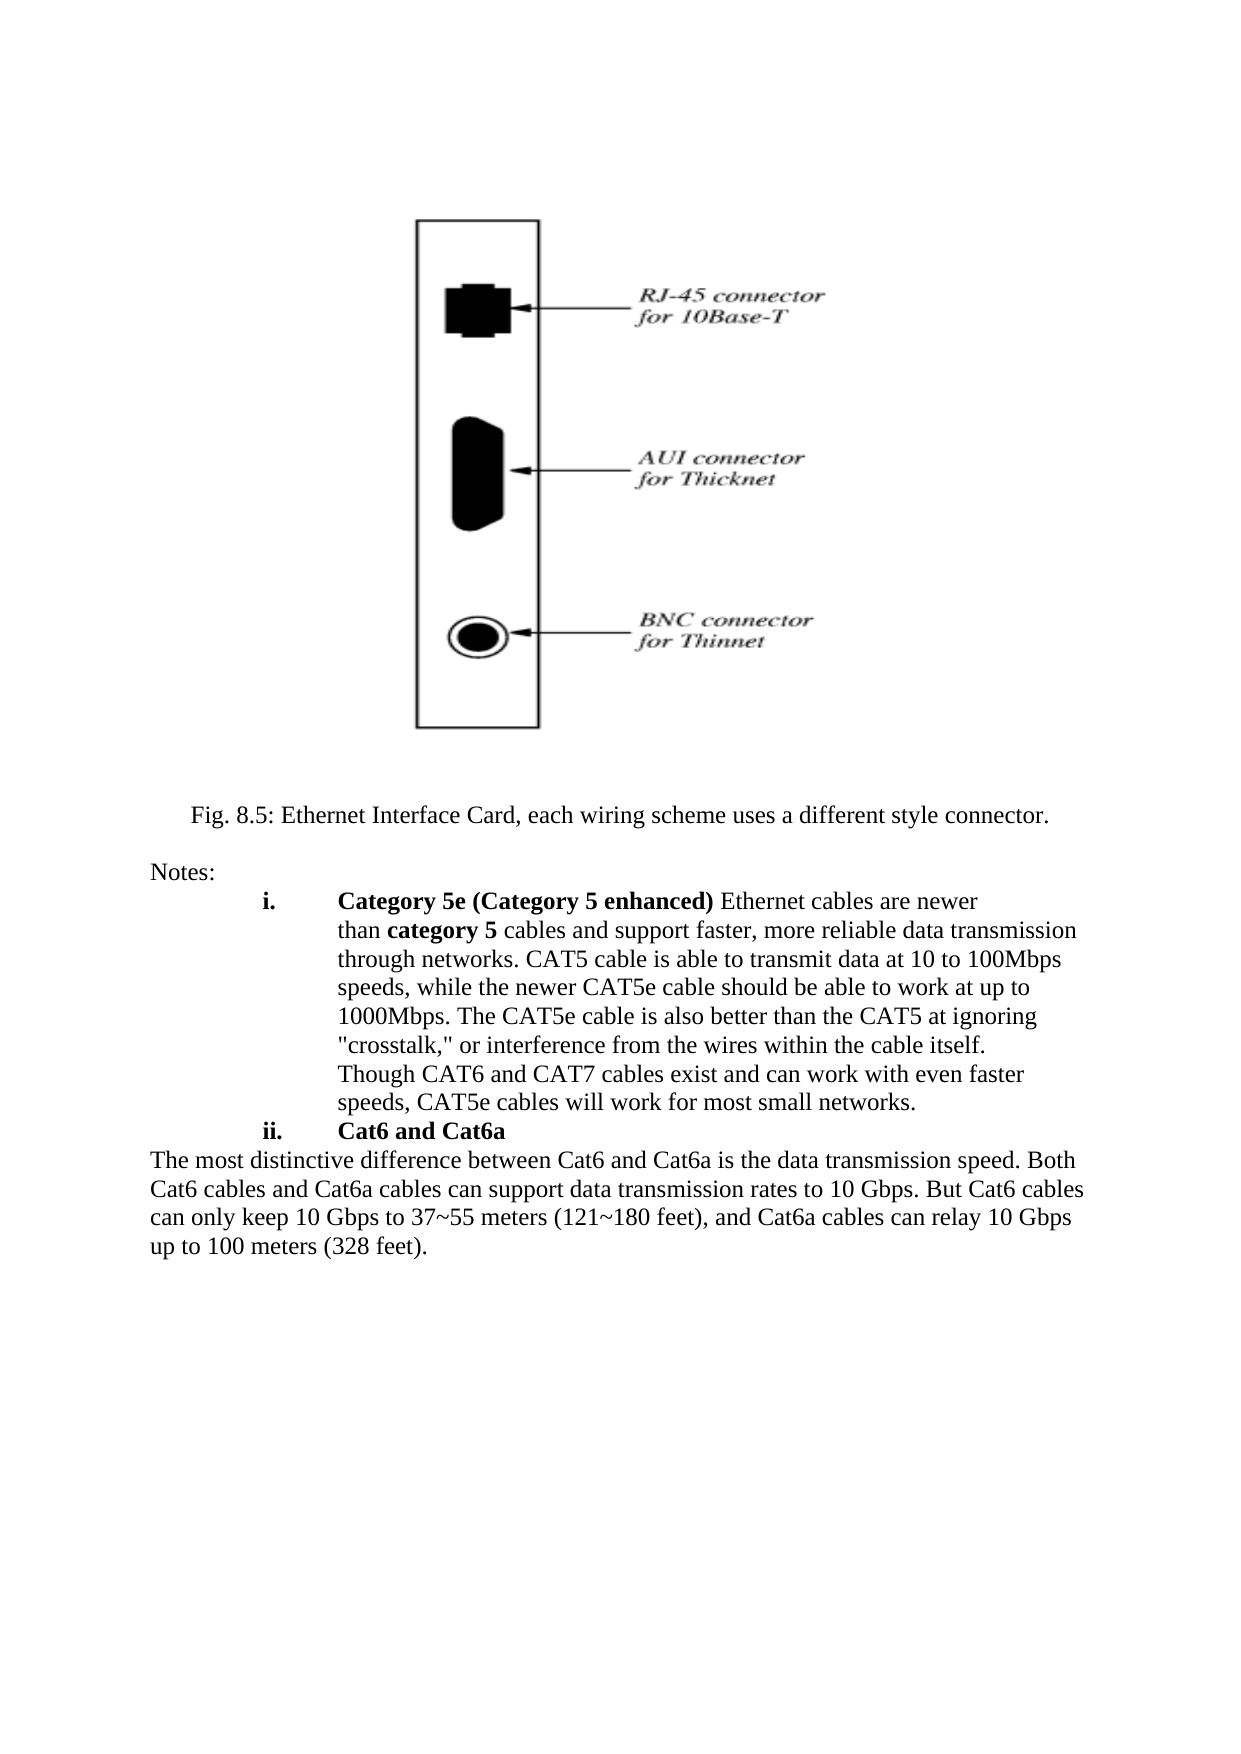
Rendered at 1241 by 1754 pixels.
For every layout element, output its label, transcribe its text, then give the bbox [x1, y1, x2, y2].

text The most distinctive difference between Cat6 and Cat6a is the data transmission speed. Both Cat6 cables and Cat6a cables can support data transmission rates to 10 Gbps. But Cat6 cables can only keep 10 Gbps to 37~55 meters (121~180 feet), and Cat6a cables can relay 10 Gbps up to 100 meters (328 feet). [150, 1145, 1090, 1260]
text Fig. 8.5: Ethernet Interface Card, each wiring scheme uses a different style connector. [150, 800, 1090, 829]
list Cat6 and Cat6a [262, 1116, 1090, 1145]
picture [313, 150, 927, 800]
text Notes: [150, 857, 1090, 886]
list Category 5e (Category 5 enhanced) Ethernet cables are newer than category 5 cables and support faster, more reliable data transmission through networks. CAT5 cable is able to transmit data at 10 to 100Mbps speeds, while the newer CAT5e cable should be able to work at up to 1000Mbps. The CAT5e cable is also better than the CAT5 at ignoring "crosstalk," or interference from the wires within the cable itself. Though CAT6 and CAT7 cables exist and can work with even faster speeds, CAT5e cables will work for most small networks. [262, 886, 1090, 1116]
